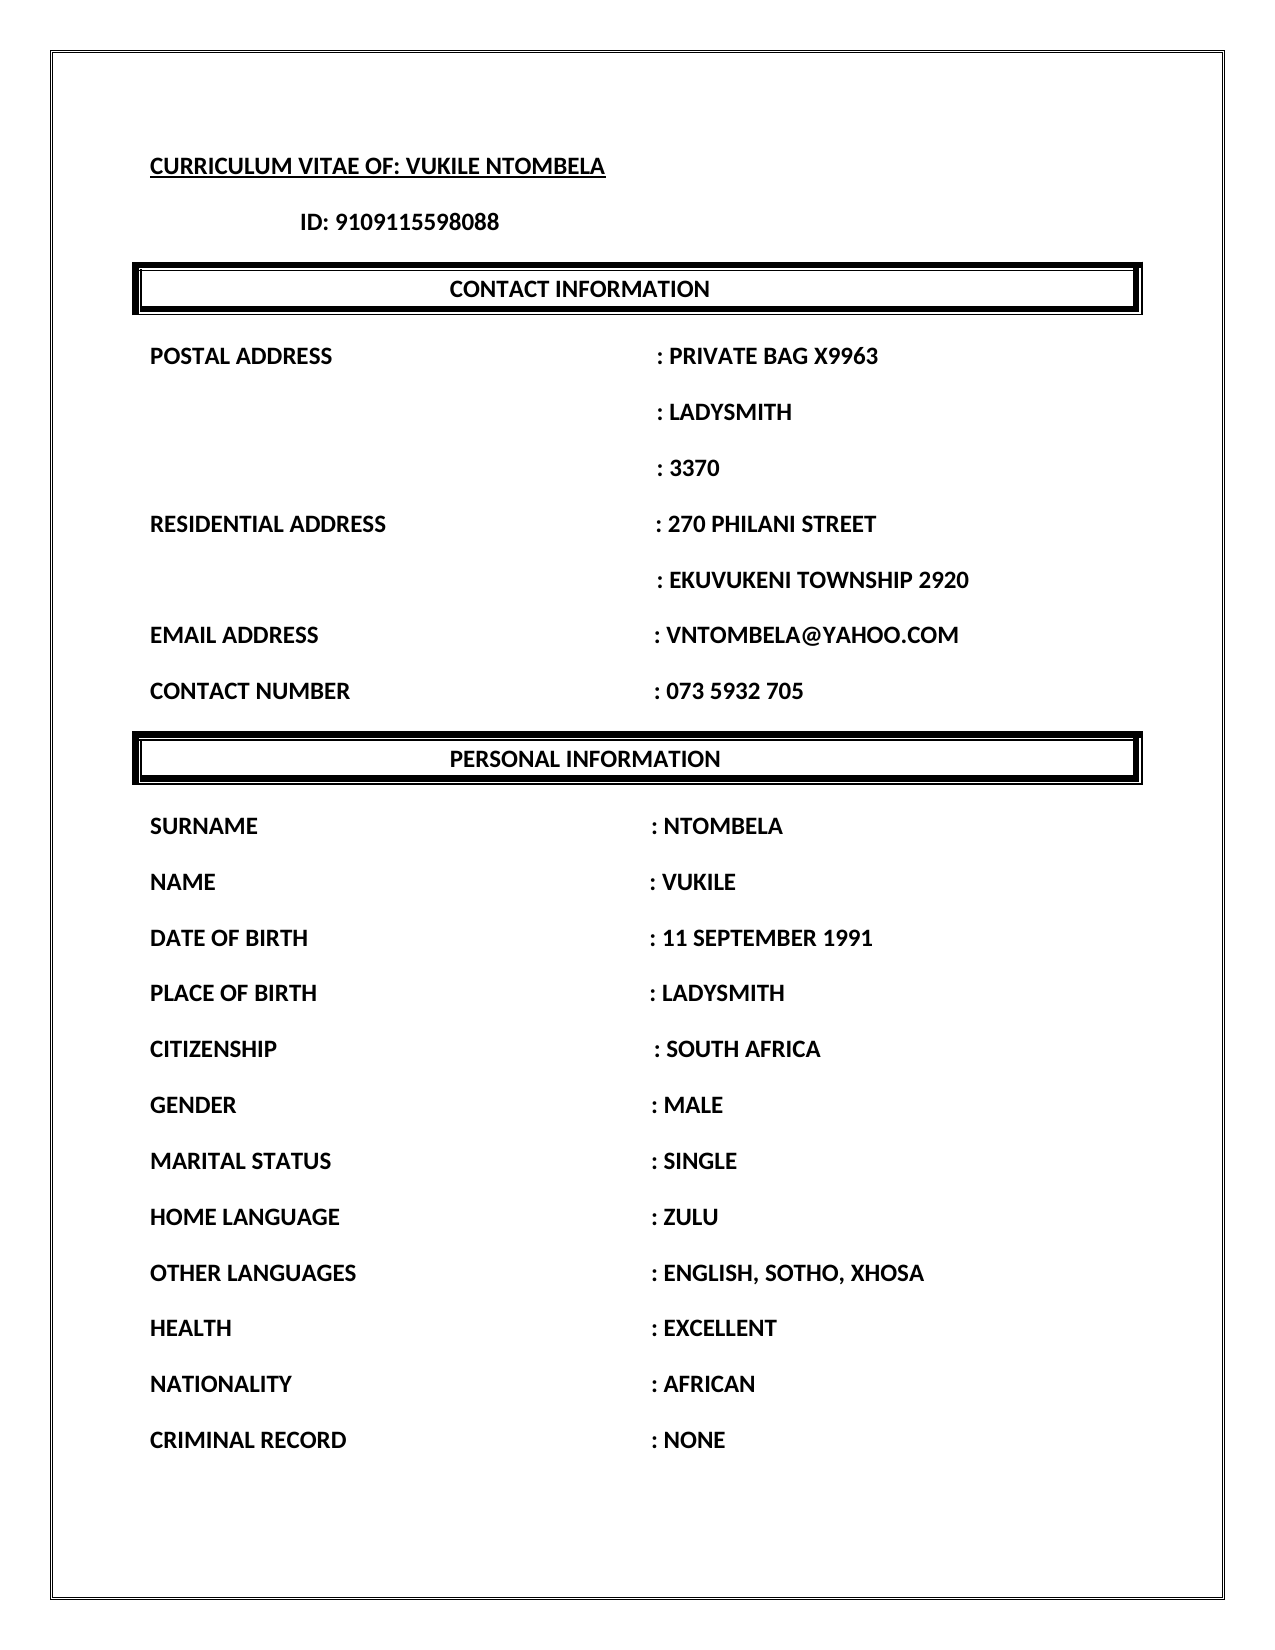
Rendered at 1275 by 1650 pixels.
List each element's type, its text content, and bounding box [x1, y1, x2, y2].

text PERSONAL INFORMATION [142, 741, 1133, 775]
text RESIDENTIAL ADDRESS : 270 PHILANI STREET [150, 508, 1125, 538]
text OTHER LANGUAGES : ENGLISH, SOTHO, XHOSA [150, 1257, 1125, 1287]
text GENDER : MALE [150, 1089, 1125, 1120]
text CRIMINAL RECORD : NONE [150, 1424, 1125, 1455]
text EMAIL ADDRESS : VNTOMBELA@YAHOO.COM [150, 619, 1125, 650]
text CITIZENSHIP : SOUTH AFRICA [150, 1033, 1125, 1064]
text : EKUVUKENI TOWNSHIP 2920 [150, 564, 1125, 594]
text NATIONALITY : AFRICAN [150, 1368, 1125, 1399]
text : 3370 [150, 452, 1125, 483]
text NAME : VUKILE [150, 866, 1125, 896]
text CURRICULUM VITAE OF: VUKILE NTOMBELA [150, 150, 1125, 181]
text MARITAL STATUS : SINGLE [150, 1145, 1125, 1176]
text POSTAL ADDRESS : PRIVATE BAG X9963 [150, 340, 1125, 371]
text DATE OF BIRTH : 11 SEPTEMBER 1991 [150, 922, 1125, 952]
text CONTACT INFORMATION [142, 271, 1133, 306]
text ID: 9109115598088 [150, 206, 1125, 236]
text CONTACT NUMBER : 073 5932 705 [150, 675, 1125, 706]
text SURNAME : NTOMBELA [150, 810, 1125, 841]
text HEALTH : EXCELLENT [150, 1312, 1125, 1343]
text HOME LANGUAGE : ZULU [150, 1201, 1125, 1231]
text : LADYSMITH [150, 396, 1125, 427]
text PLACE OF BIRTH : LADYSMITH [150, 977, 1125, 1008]
